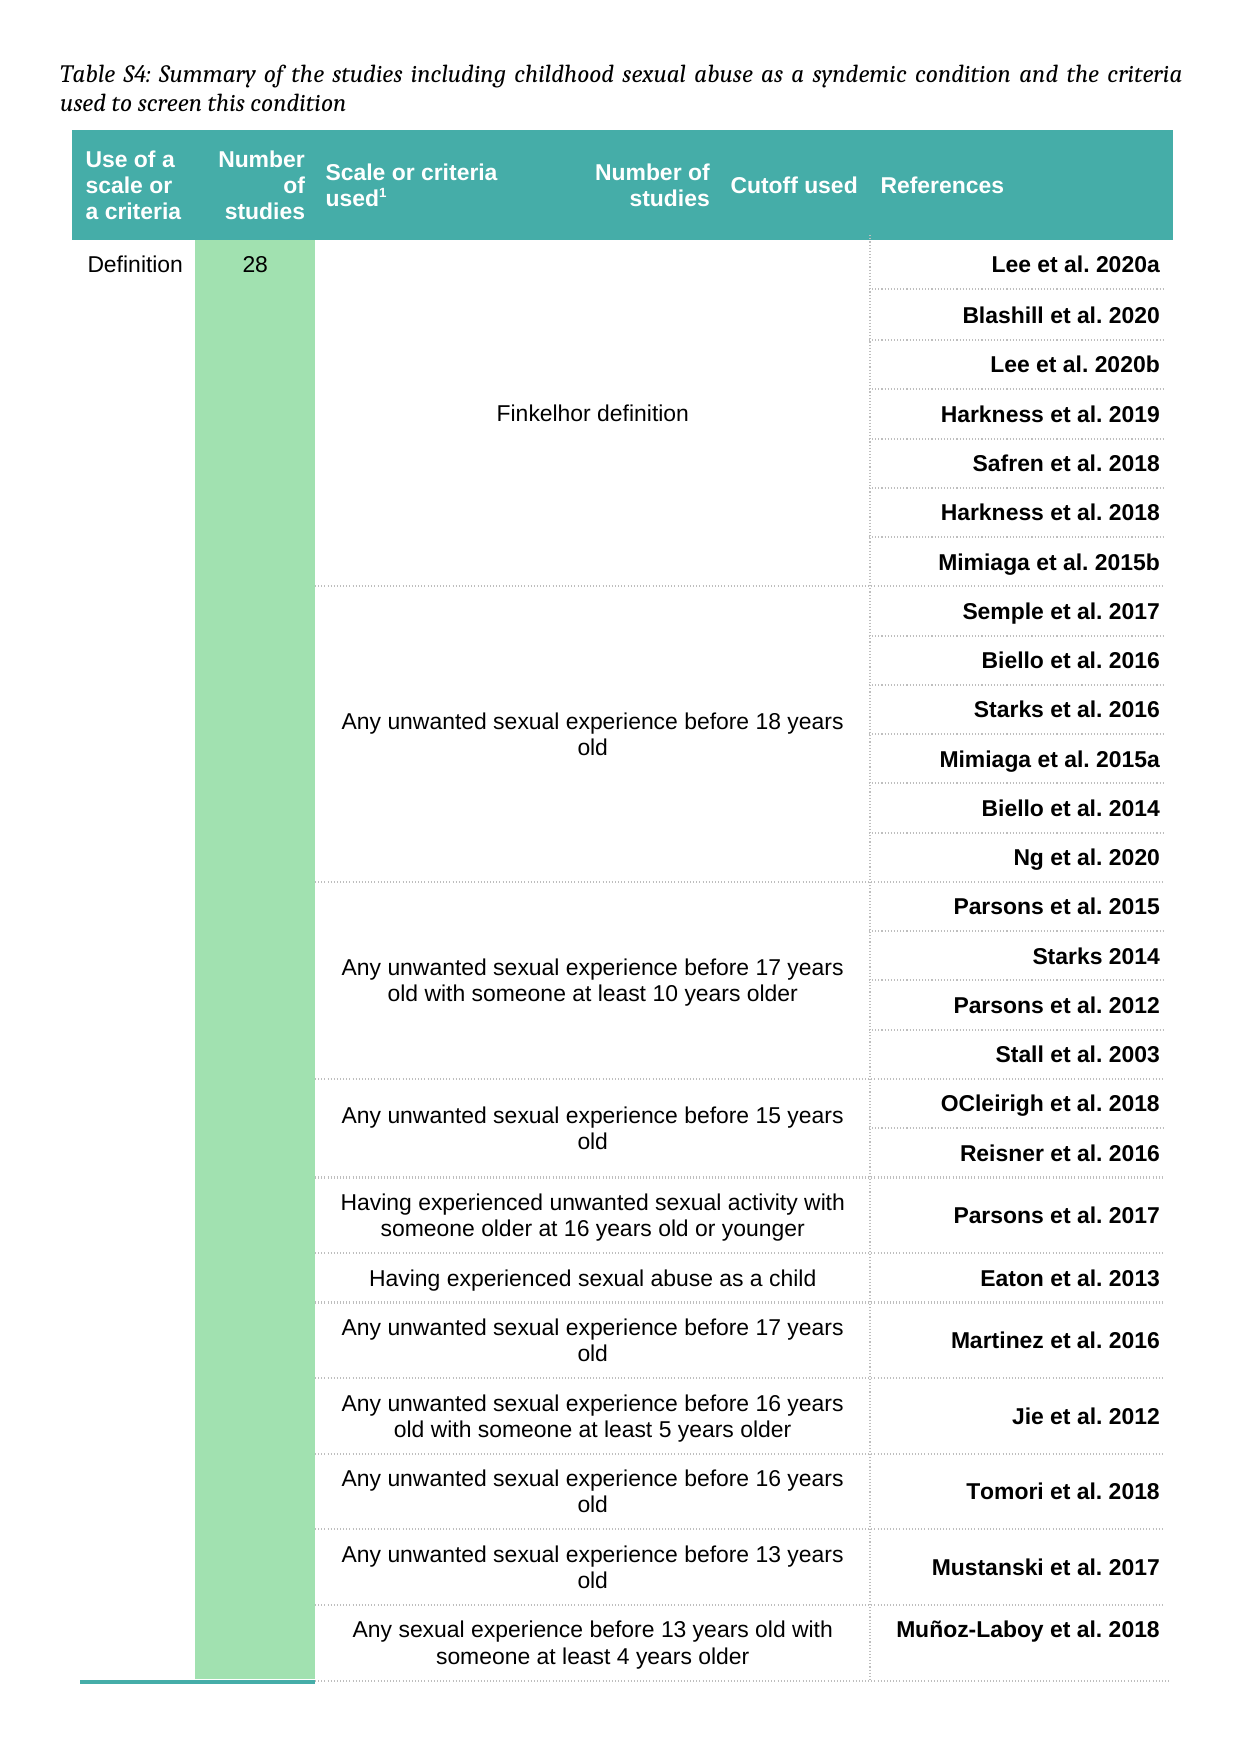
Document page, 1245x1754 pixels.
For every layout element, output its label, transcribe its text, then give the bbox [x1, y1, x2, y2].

table_cell Martinez et al. 2016 [870, 1301, 1170, 1377]
table_header Scale or criteria used1 [315, 135, 570, 235]
table_cell Mimiaga et al. 2015a [870, 733, 1170, 782]
table_cell Harkness et al. 2018 [870, 487, 1170, 536]
table_cell Any unwanted sexual experience before 16 years old [315, 1453, 870, 1528]
table_header Number of studies [195, 135, 315, 235]
table_cell Having experienced unwanted sexual activity with someone older at 16 years old or younger [315, 1176, 870, 1252]
table_cell Any unwanted sexual experience before 18 years old [315, 585, 870, 881]
table_cell Parsons et al. 2017 [870, 1176, 1170, 1252]
table_header Number of studies [570, 135, 720, 235]
table_cell Semple et al. 2017 [870, 585, 1170, 634]
table_header Cutoff used [720, 135, 870, 235]
table_cell Mustanski et al. 2017 [870, 1528, 1170, 1604]
table_cell Mimiaga et al. 2015b [870, 536, 1170, 585]
table_cell Any unwanted sexual experience before 13 years old [315, 1528, 870, 1604]
table_cell Parsons et al. 2015 [870, 881, 1170, 930]
table_cell Harkness et al. 2019 [870, 388, 1170, 437]
table_header Use of a scale or a criteria [78, 135, 195, 235]
table_cell Jie et al. 2012 [870, 1377, 1170, 1453]
table_header References [870, 135, 1167, 235]
table_cell Blashill et al. 2020 [870, 288, 1170, 339]
table_cell Lee et al. 2020a [870, 240, 1170, 287]
table_cell Any unwanted sexual experience before 15 years old [315, 1078, 870, 1176]
table_cell Muñoz-Laboy et al. 2018 [870, 1604, 1170, 1679]
table_cell Biello et al. 2016 [870, 635, 1170, 684]
table_cell Starks 2014 [870, 930, 1170, 979]
table_cell Reisner et al. 2016 [870, 1127, 1170, 1176]
table_cell Any unwanted sexual experience before 16 years old with someone at least 5 years older [315, 1377, 870, 1453]
table_cell Tomori et al. 2018 [870, 1453, 1170, 1528]
table_cell Having experienced sexual abuse as a child [315, 1252, 870, 1301]
table_cell Biello et al. 2014 [870, 782, 1170, 832]
text Table S4: Summary of the studies including childhood sexual abuse as a syndemic condition and the criteria used to screen this condition [60, 60, 1185, 117]
table_cell Lee et al. 2020b [870, 339, 1170, 388]
table_cell OCleirigh et al. 2018 [870, 1078, 1170, 1127]
table_cell Eaton et al. 2013 [870, 1252, 1170, 1301]
table_cell 28 [195, 240, 315, 1679]
table_cell Any unwanted sexual experience before 17 years old with someone at least 10 years older [315, 881, 870, 1078]
table_cell Stall et al. 2003 [870, 1029, 1170, 1078]
table_cell Any sexual experience before 13 years old with someone at least 4 years older [315, 1604, 870, 1679]
table_cell Starks et al. 2016 [870, 684, 1170, 733]
table_cell Parsons et al. 2012 [870, 979, 1170, 1029]
table_cell Ng et al. 2020 [870, 832, 1170, 881]
table_cell Definition [75, 240, 195, 1679]
table_cell Safren et al. 2018 [870, 438, 1170, 487]
table_cell Finkelhor definition [315, 240, 870, 585]
table_cell Any unwanted sexual experience before 17 years old [315, 1301, 870, 1377]
